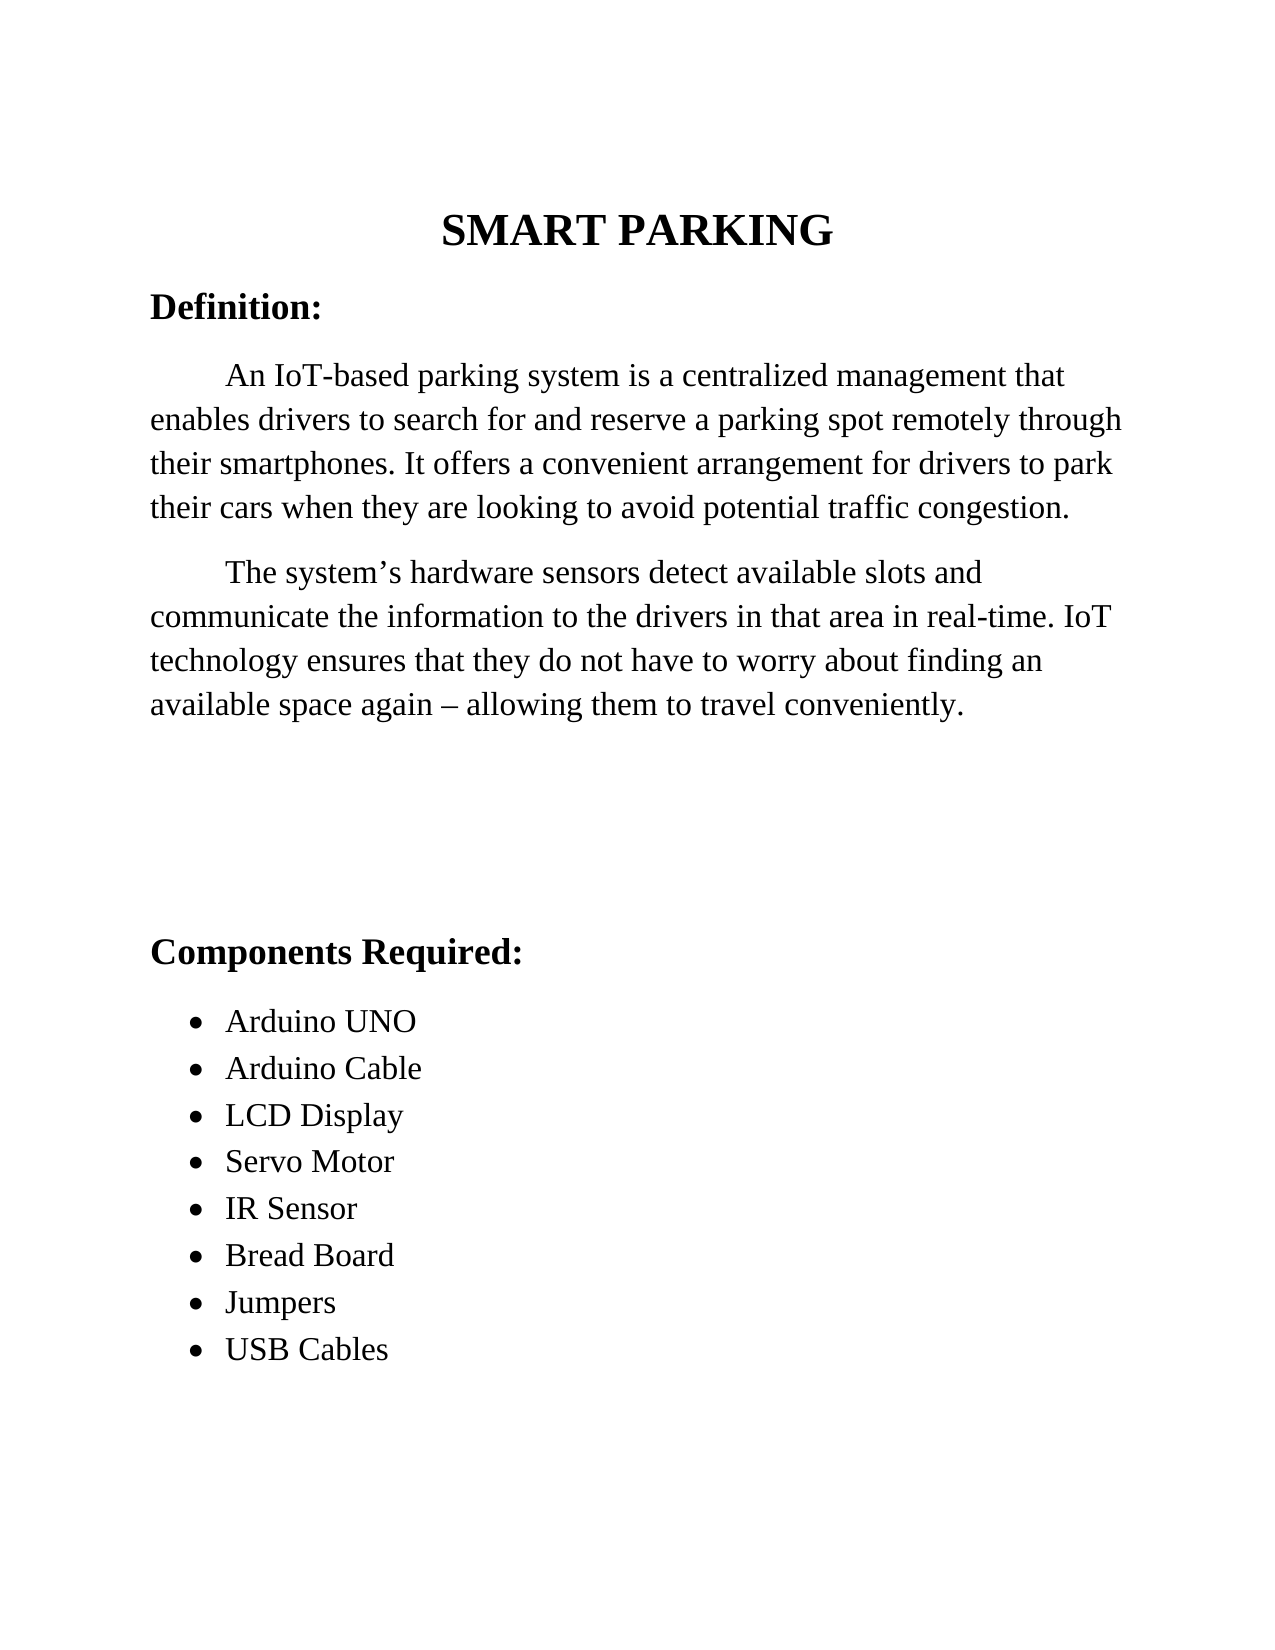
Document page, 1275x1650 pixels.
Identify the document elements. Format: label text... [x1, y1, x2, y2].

list LCD Display [187, 1094, 1125, 1134]
text The system’s hardware sensors detect available slots and communicate the information to the drivers in that area in real-time. IoT technology ensures that they do not have to worry about finding an available space again – allowing them to travel conveniently. [150, 552, 1125, 722]
text Components Required: [150, 930, 1125, 973]
list USB Cables [187, 1328, 1125, 1368]
list Jumpers [187, 1281, 1125, 1322]
list Bread Board [187, 1234, 1125, 1275]
text SMART PARKING [150, 203, 1125, 256]
text An IoT-based parking system is a centralized management that enables drivers to search for and reserve a parking spot remotely through their smartphones. It offers a convenient arrangement for drivers to park their cars when they are looking to avoid potential traffic congestion. [150, 355, 1125, 525]
list Arduino Cable [187, 1047, 1125, 1088]
text Definition: [150, 284, 1125, 327]
list IR Sensor [187, 1187, 1125, 1228]
list Servo Motor [187, 1141, 1125, 1181]
list Arduino UNO [187, 1000, 1125, 1041]
